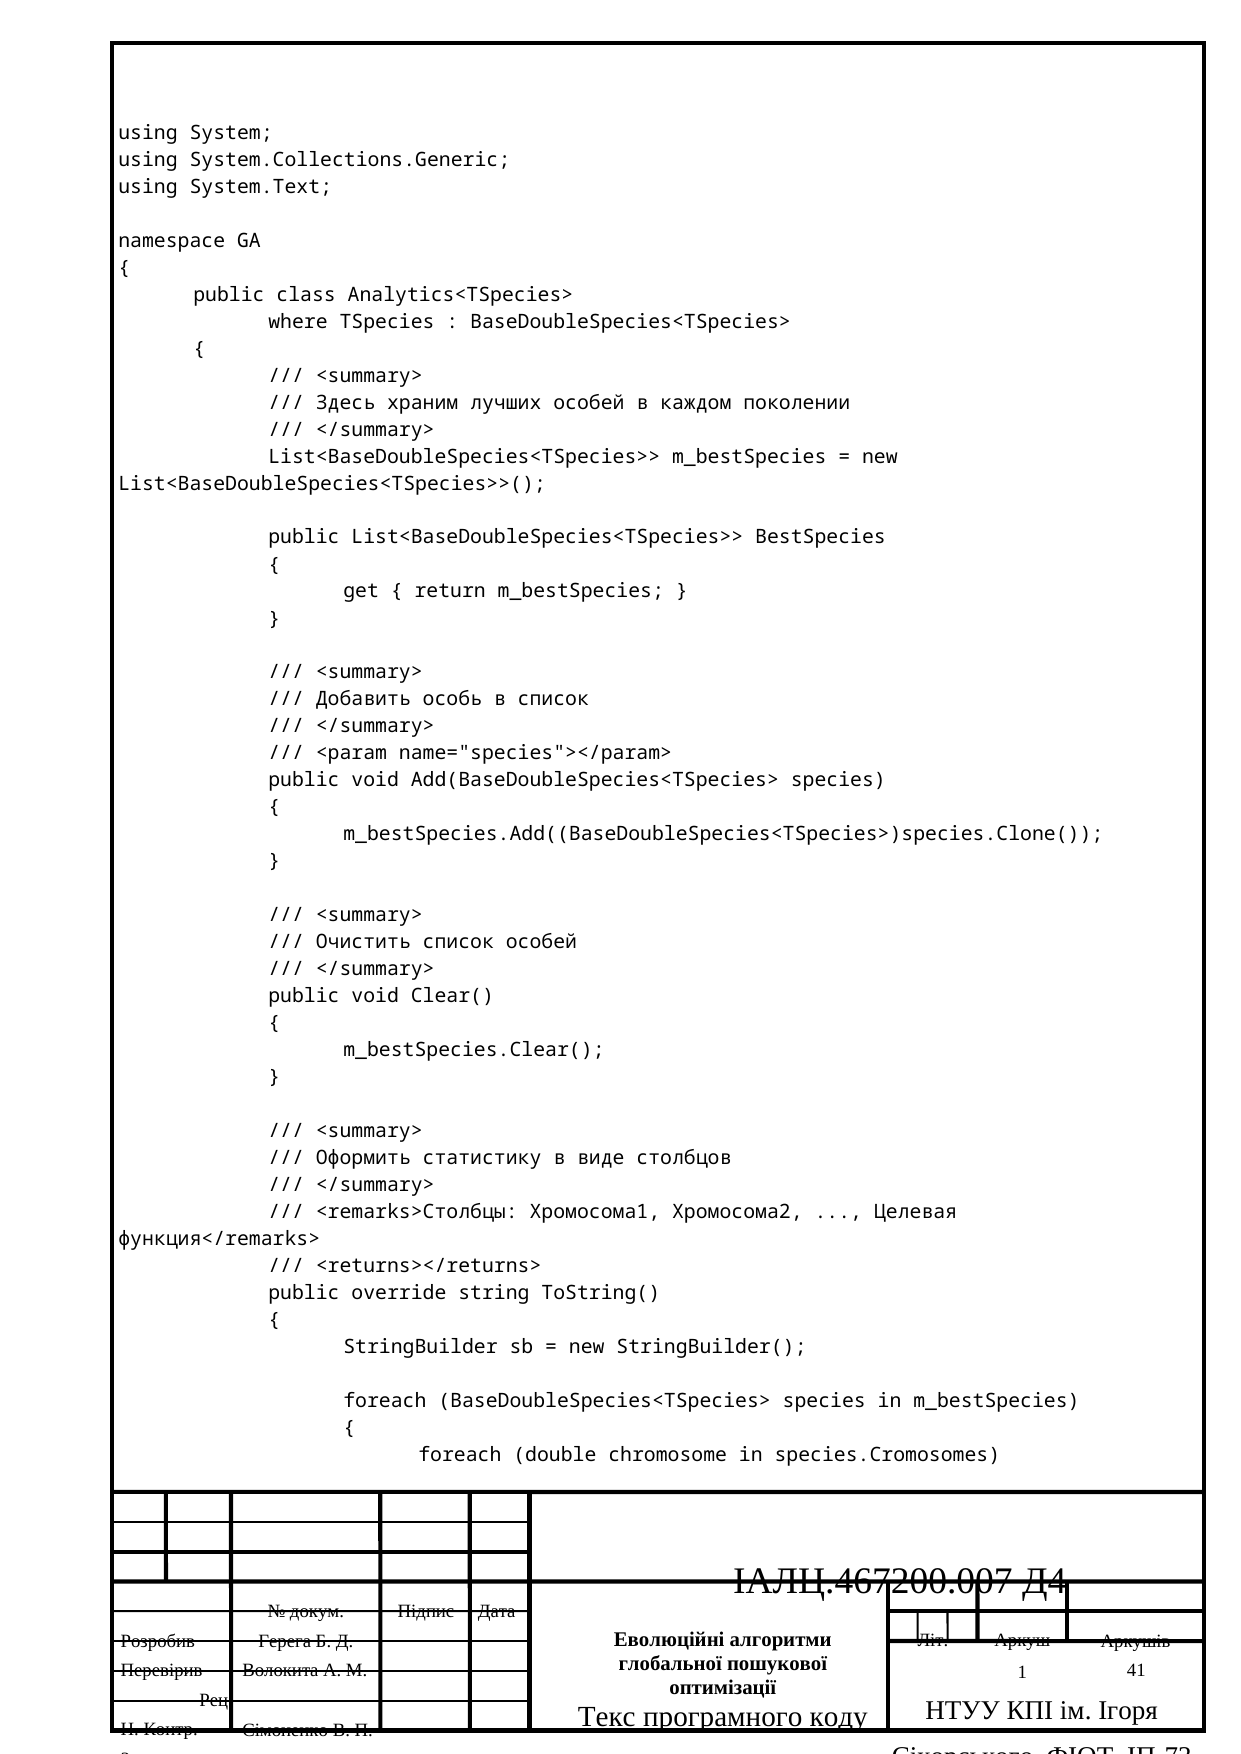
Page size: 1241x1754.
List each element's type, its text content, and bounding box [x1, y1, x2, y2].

text m_bestSpecies.Add((BaseDoubleSpecies<TSpecies>)species.Clone()); [118, 819, 1122, 847]
text StringBuilder sb = new StringBuilder(); [118, 1332, 1122, 1359]
text using System.Collections.Generic; [118, 145, 1122, 172]
text /// <returns></returns> [118, 1251, 1122, 1278]
text /// <summary> [118, 361, 1122, 388]
text /// </summary> [118, 415, 1122, 442]
text /// Добавить особь в список [118, 685, 1122, 712]
text { [118, 334, 1122, 361]
text foreach (BaseDoubleSpecies<TSpecies> species in m_bestSpecies) [118, 1386, 1122, 1413]
text public class Analytics<TSpecies> [118, 280, 1122, 307]
text { [118, 1305, 1122, 1332]
text m_bestSpecies.Clear(); [118, 1035, 1122, 1062]
text /// <summary> [118, 901, 1122, 927]
text where TSpecies : BaseDoubleSpecies<TSpecies> [118, 307, 1122, 334]
text /// <summary> [118, 1116, 1122, 1143]
text /// Здесь храним лучших особей в каждом поколении [118, 388, 1122, 415]
text } [118, 847, 1122, 873]
text /// </summary> [118, 1170, 1122, 1197]
text foreach (double chromosome in species.Cromosomes) [118, 1440, 1122, 1467]
text /// <param name="species"></param> [118, 739, 1122, 766]
text public void Clear() [118, 981, 1122, 1008]
text namespace GA [118, 226, 1122, 253]
text public override string ToString() [118, 1278, 1122, 1305]
text using System.Text; [118, 172, 1122, 199]
text { [118, 253, 1122, 280]
text public List<BaseDoubleSpecies<TSpecies>> BestSpecies [118, 523, 1122, 550]
text { [118, 550, 1122, 577]
text using System; [118, 118, 1122, 145]
text List<BaseDoubleSpecies<TSpecies>> m_bestSpecies = new List<BaseDoubleSpecies<TSpecies>>(); [118, 442, 1122, 496]
text } [118, 604, 1122, 631]
text /// <remarks>Столбцы: Хромосома1, Хромосома2, ..., Целевая функция</remarks> [118, 1197, 1122, 1251]
text /// Оформить статистику в виде столбцов [118, 1143, 1122, 1170]
text { [118, 793, 1122, 819]
text /// </summary> [118, 712, 1122, 739]
text { [118, 1413, 1122, 1440]
text /// </summary> [118, 954, 1122, 981]
text public void Add(BaseDoubleSpecies<TSpecies> species) [118, 766, 1122, 793]
text } [118, 1062, 1122, 1089]
text /// <summary> [118, 658, 1122, 685]
text get { return m_bestSpecies; } [118, 577, 1122, 604]
text { [118, 1008, 1122, 1035]
text /// Очистить список особей [118, 927, 1122, 954]
